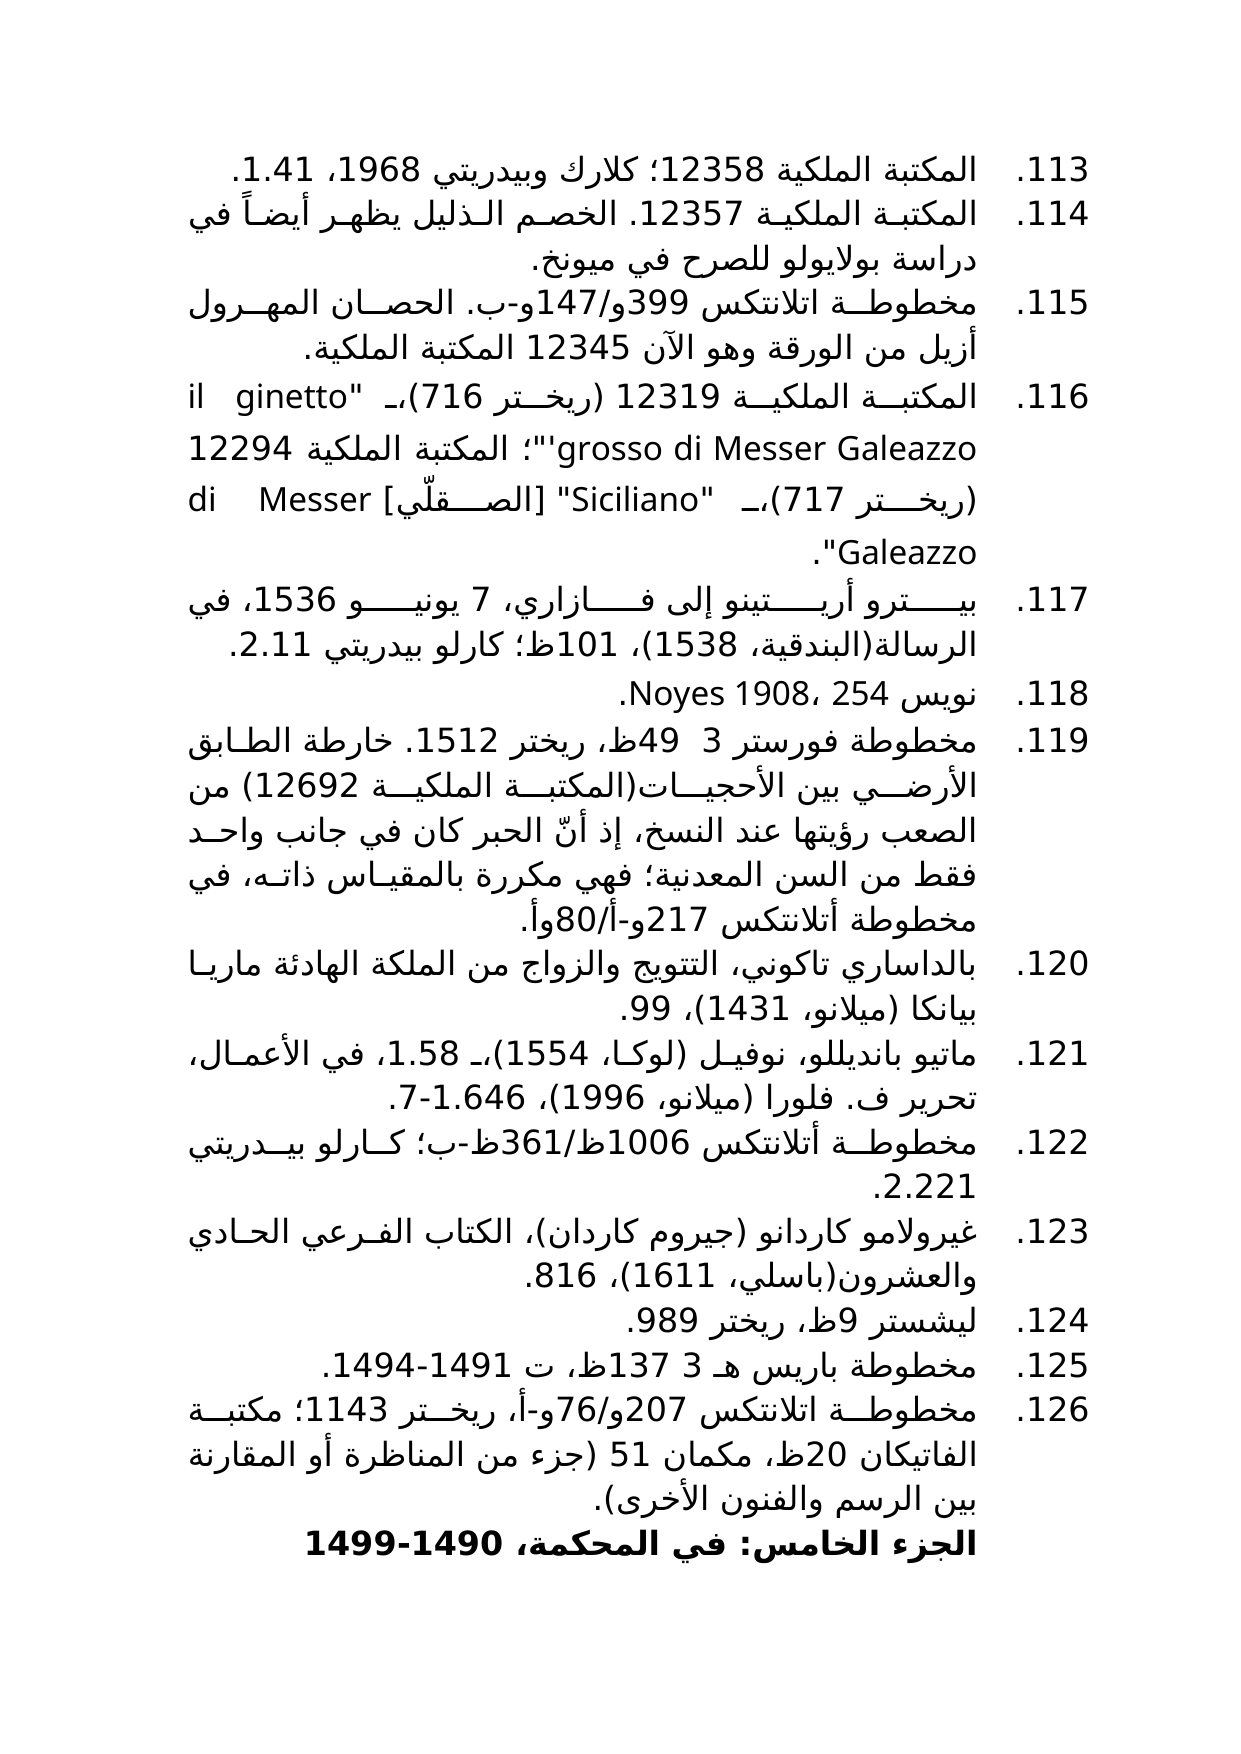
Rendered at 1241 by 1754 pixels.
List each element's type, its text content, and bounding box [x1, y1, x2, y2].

list مخطوطة باريس هـ 3 137ظ، ت 1491-1494. [187, 1346, 1015, 1385]
list بيترو أريتينو إلى فازاري، 7 يونيو 1536، في الرسالة(البندقية، 1538)، 101ظ؛ كارلو بيدريتي 2.11. [187, 581, 1015, 664]
list غيرولامو كاردانو (جيروم كاردان)، الكتاب الفرعي الحادي والعشرون(باسلي، 1611)، 816. [187, 1212, 1015, 1296]
list ليشستر 9ظ، ريختر 989. [187, 1302, 1015, 1340]
list نويس Noyes 1908، 254. [187, 670, 1015, 715]
list مخطوطة فورستر 3 49ظ، ريختر 1512. خارطة الطابق الأرضي بين الأحجيات(المكتبة الملكية 12692) من الصعب رؤيتها عند النسخ، إذ أنّ الحبر كان في جانب واحد فقط من السن المعدنية؛ فهي مكررة بالمقياس ذاته، في مخطوطة أتلانتكس 217و-أ/80وأ. [187, 722, 1015, 939]
list مخطوطة اتلانتكس 207و/76و-أ، ريختر 1143؛ مكتبة الفاتيكان 20ظ، مكمان 51 (جزء من المناظرة أو المقارنة بين الرسم والفنون الأخرى). [187, 1391, 1015, 1519]
list بالداساري تاكوني، التتويج والزواج من الملكة الهادئة ماريا بيانكا (ميلانو، 1431)، 99. [187, 945, 1015, 1028]
list المكتبة الملكية 12357. الخصم الذليل يظهر أيضاً في دراسة بولايولو للصرح في ميونخ. [187, 194, 1015, 278]
list الجزء الخامس: في المحكمة، 1490-1499 [187, 1524, 978, 1563]
list مخطوطة أتلانتكس 1006ظ/361ظ-ب؛ كارلو بيدريتي 2.221. [187, 1123, 1015, 1207]
list ماتيو بانديللو، نوفيل (لوكا، 1554)، 1.58، في الأعمال، تحرير ف. فلورا (ميلانو، 1996)، 1.646-7. [187, 1034, 1015, 1117]
list المكتبة الملكية 12319 (ريختر 716)، "il ginetto grosso di Messer Galeazzo'"؛ المكتبة الملكية 12294 (ريختر 717)، "Siciliano" [الصقلّي] di Messer Galeazzo". [187, 373, 1015, 574]
list المكتبة الملكية 12358؛ كلارك وبيدريتي 1968، 1.41. [187, 150, 1015, 189]
list مخطوطة اتلانتكس 399و/147و-ب. الحصان المهرول أزيل من الورقة وهو الآن 12345 المكتبة الملكية. [187, 284, 1015, 367]
